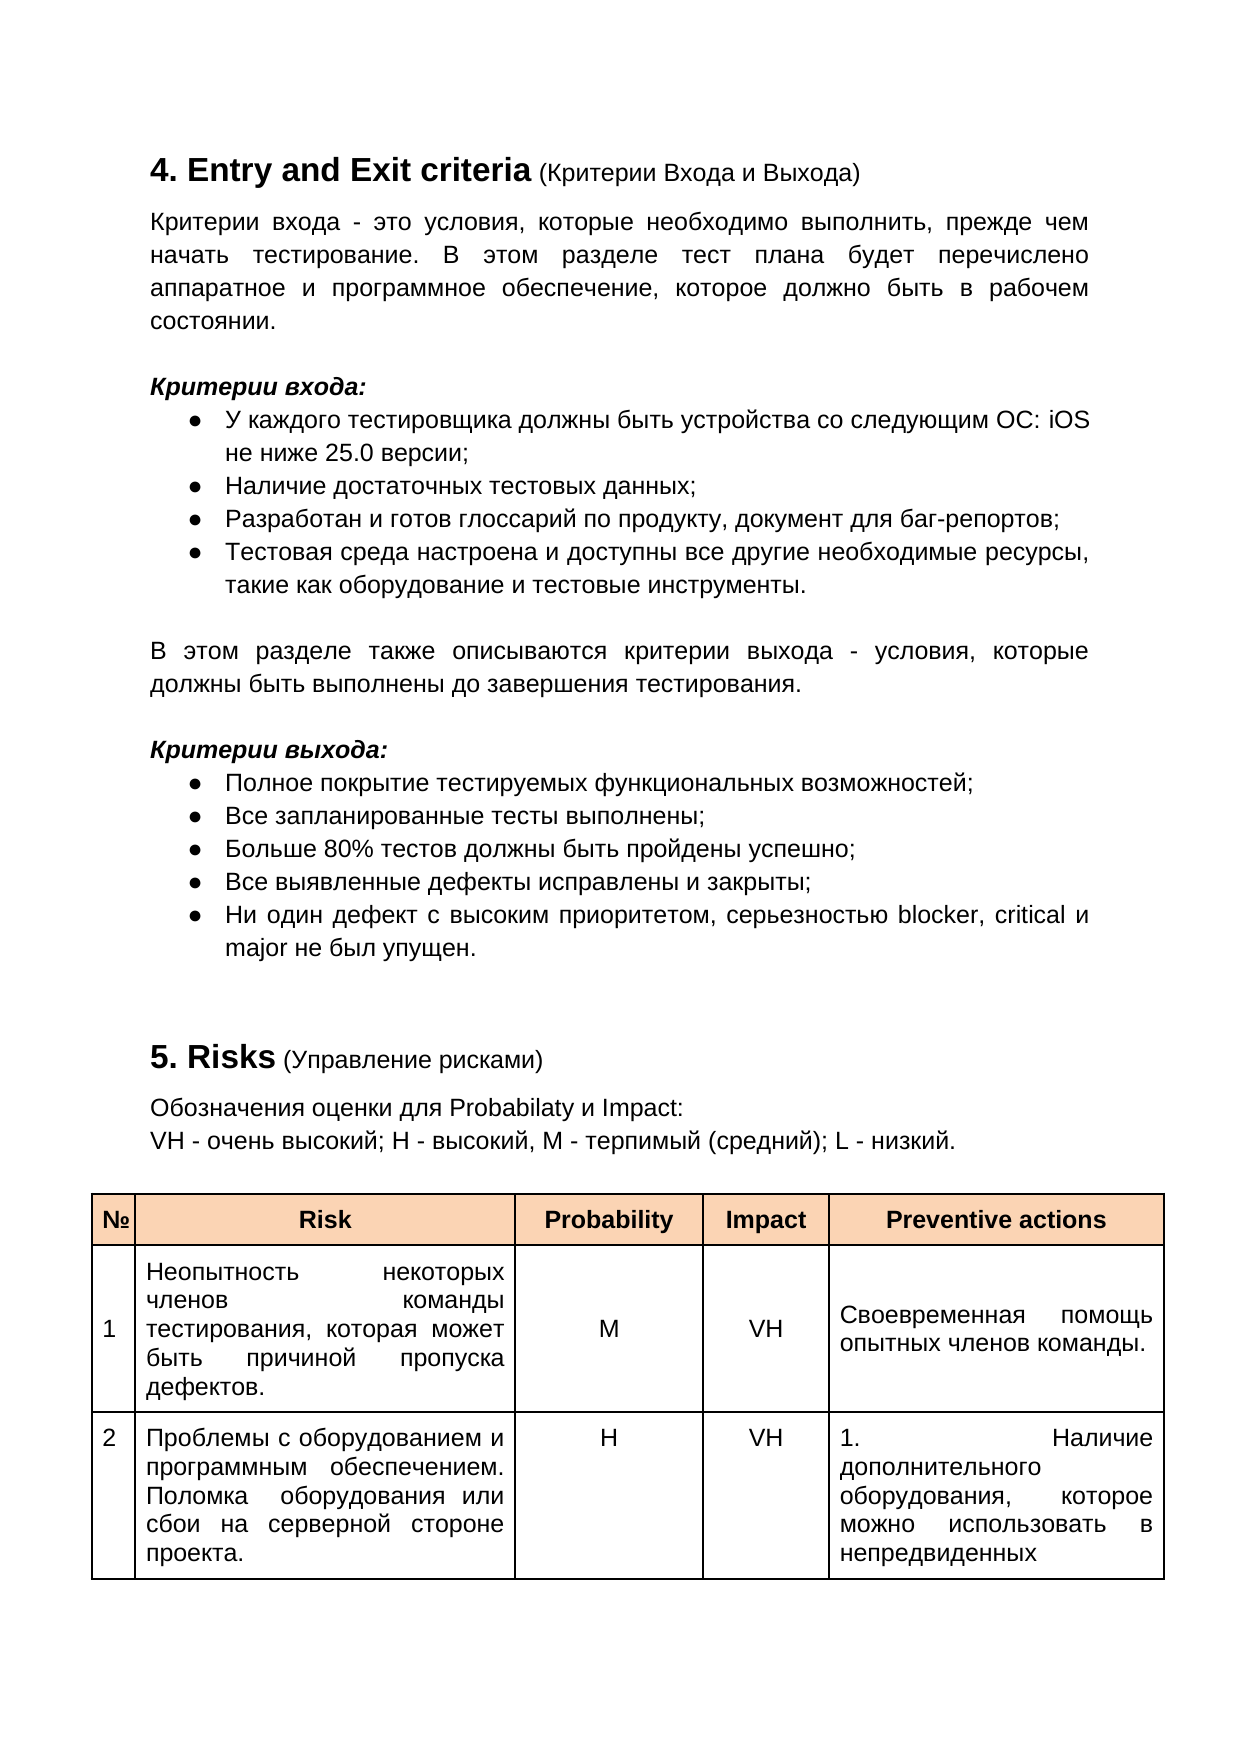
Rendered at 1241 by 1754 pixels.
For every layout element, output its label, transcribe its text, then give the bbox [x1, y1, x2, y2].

subtitle 4. Entry and Exit criteria (Критерии Входа и Выхода) [150, 150, 1090, 188]
table_header Probability [516, 1195, 702, 1244]
list Наличие достаточных тестовых данных; [187, 471, 1090, 499]
list Полное покрытие тестируемых функциональных возможностей; [187, 768, 1090, 797]
table_cell Своевременная помощь опытных членов команды. [830, 1246, 1163, 1411]
text Критерии входа: [150, 372, 1090, 401]
table_header Impact [704, 1195, 828, 1244]
table_cell M [516, 1246, 702, 1411]
table_header Preventive actions [830, 1195, 1163, 1244]
subtitle 5. Risks (Управление рисками) [150, 1037, 1090, 1075]
list Все выявленные дефекты исправлены и закрыты; [187, 867, 1090, 896]
list Все запланированные тесты выполнены; [187, 801, 1090, 830]
table_cell VH [704, 1413, 828, 1577]
table_cell H [516, 1413, 702, 1577]
table_cell VH [704, 1246, 828, 1411]
table_cell 2 [93, 1413, 134, 1577]
list Разработан и готов глоссарий по продукту, документ для баг-репортов; [187, 504, 1090, 533]
text Обозначения оценки для Probabilaty и Impact: [150, 1093, 1090, 1122]
table_header № [93, 1195, 134, 1244]
text В этом разделе также описываются критерии выхода - условия, которые должны быть выполнены до завершения тестирования. [150, 636, 1090, 698]
list Больше 80% тестов должны быть пройдены успешно; [187, 834, 1090, 863]
text VH - очень высокий; H - высокий, M - терпимый (средний); L - низкий. [150, 1126, 1090, 1155]
list У каждого тестировщика должны быть устройства со следующим ОС: iOS не ниже 25.0 версии; [187, 405, 1090, 467]
table_cell Неопытность некоторых членов команды тестирования, которая может быть причиной пропуска дефектов. [136, 1246, 514, 1411]
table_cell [136, 1413, 514, 1577]
text Критерии выхода: [150, 735, 1090, 764]
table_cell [830, 1413, 1163, 1577]
list Ни один дефект с высоким приоритетом, серьезностью blocker, critical и major не был упущен. [187, 900, 1090, 962]
table_header Risk [136, 1195, 514, 1244]
list Тестовая среда настроена и доступны все другие необходимые ресурсы, такие как оборудование и тестовые инструменты. [187, 537, 1090, 599]
text Критерии входа - это условия, которые необходимо выполнить, прежде чем начать тестирование. В этом разделе тест плана будет перечислено аппаратное и программное обеспечение, которое должно быть в рабочем состоянии. [150, 207, 1090, 334]
table_cell 1 [93, 1246, 134, 1411]
